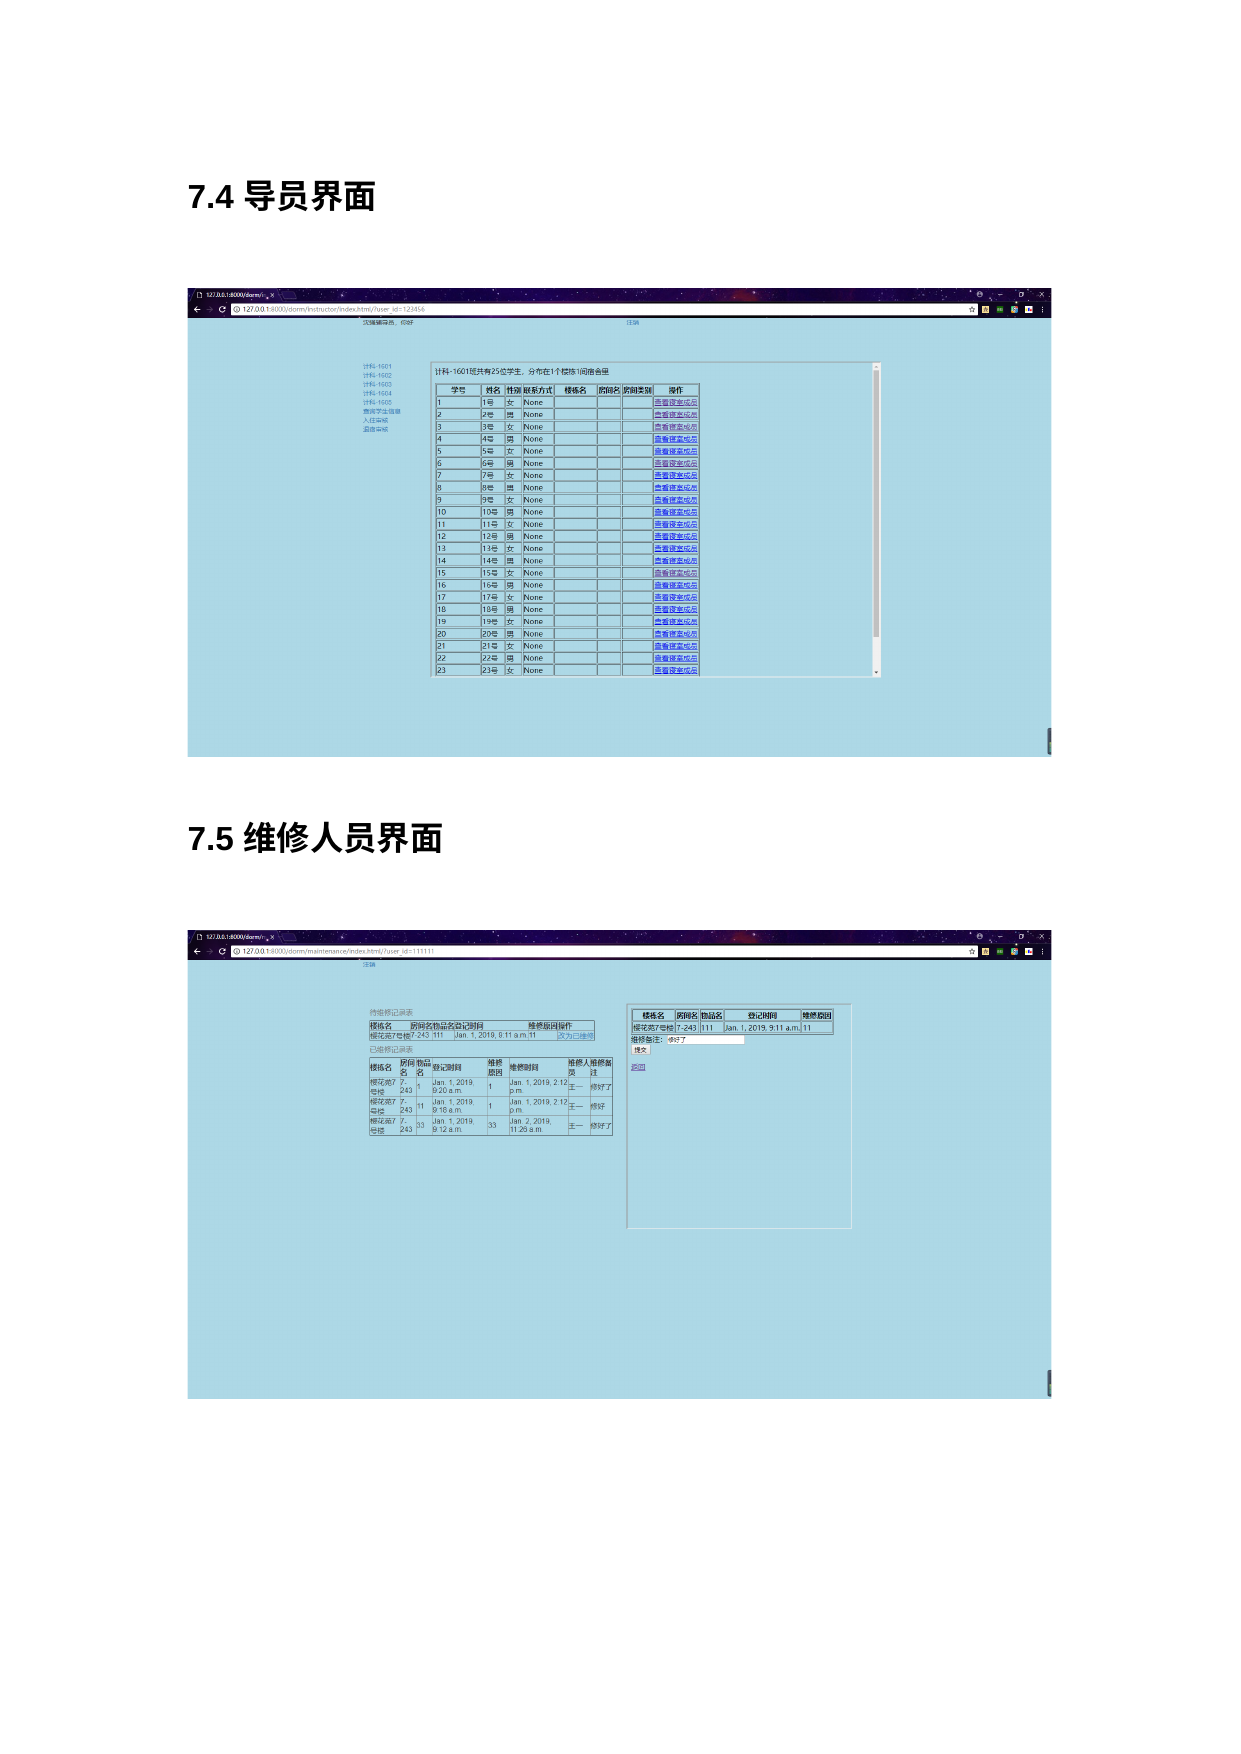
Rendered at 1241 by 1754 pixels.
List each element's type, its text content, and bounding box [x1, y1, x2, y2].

picture [187, 288, 1052, 757]
subtitle 7.5 维修人员界面 [187, 803, 1053, 868]
subtitle 7.4 导员界面 [187, 162, 1053, 227]
picture [187, 930, 1052, 1399]
